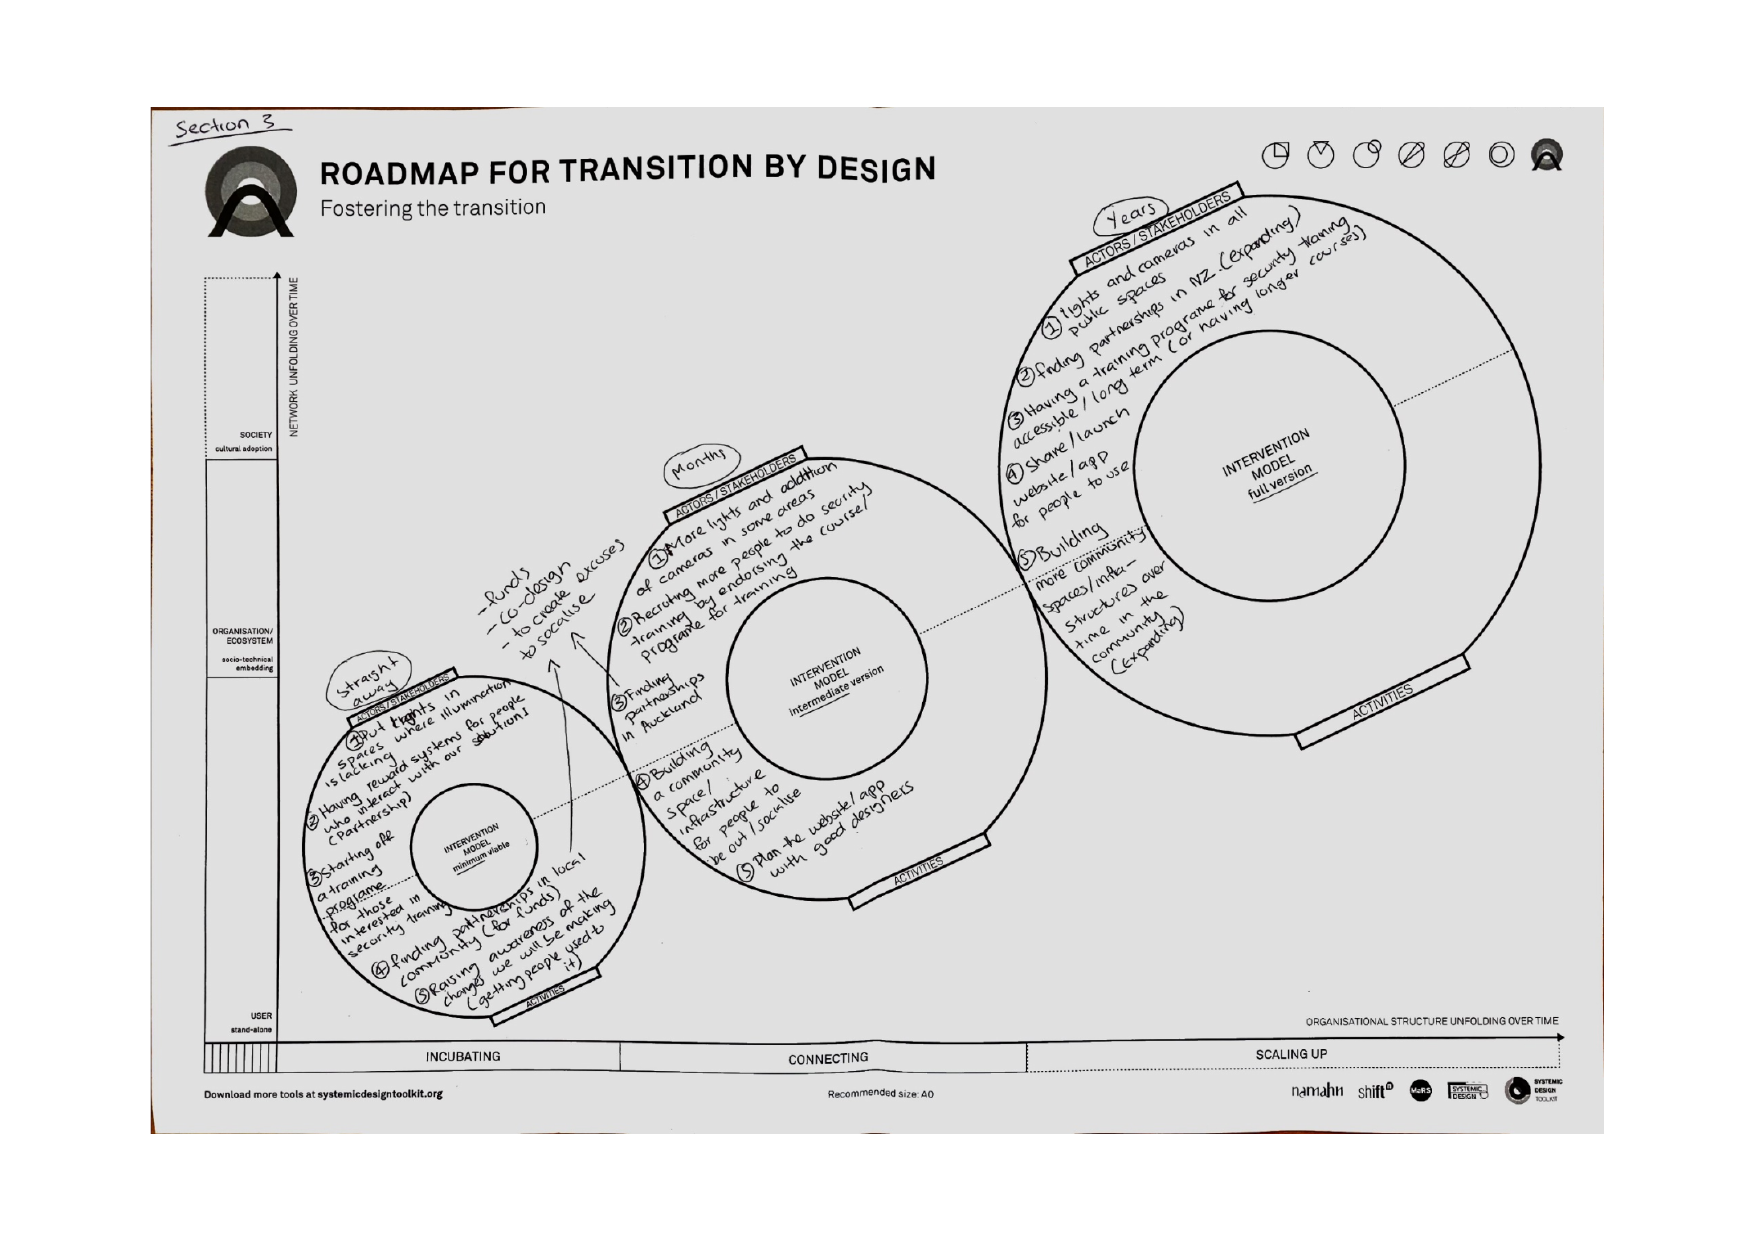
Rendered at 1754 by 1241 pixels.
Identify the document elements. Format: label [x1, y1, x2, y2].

picture [152, 108, 1604, 1134]
